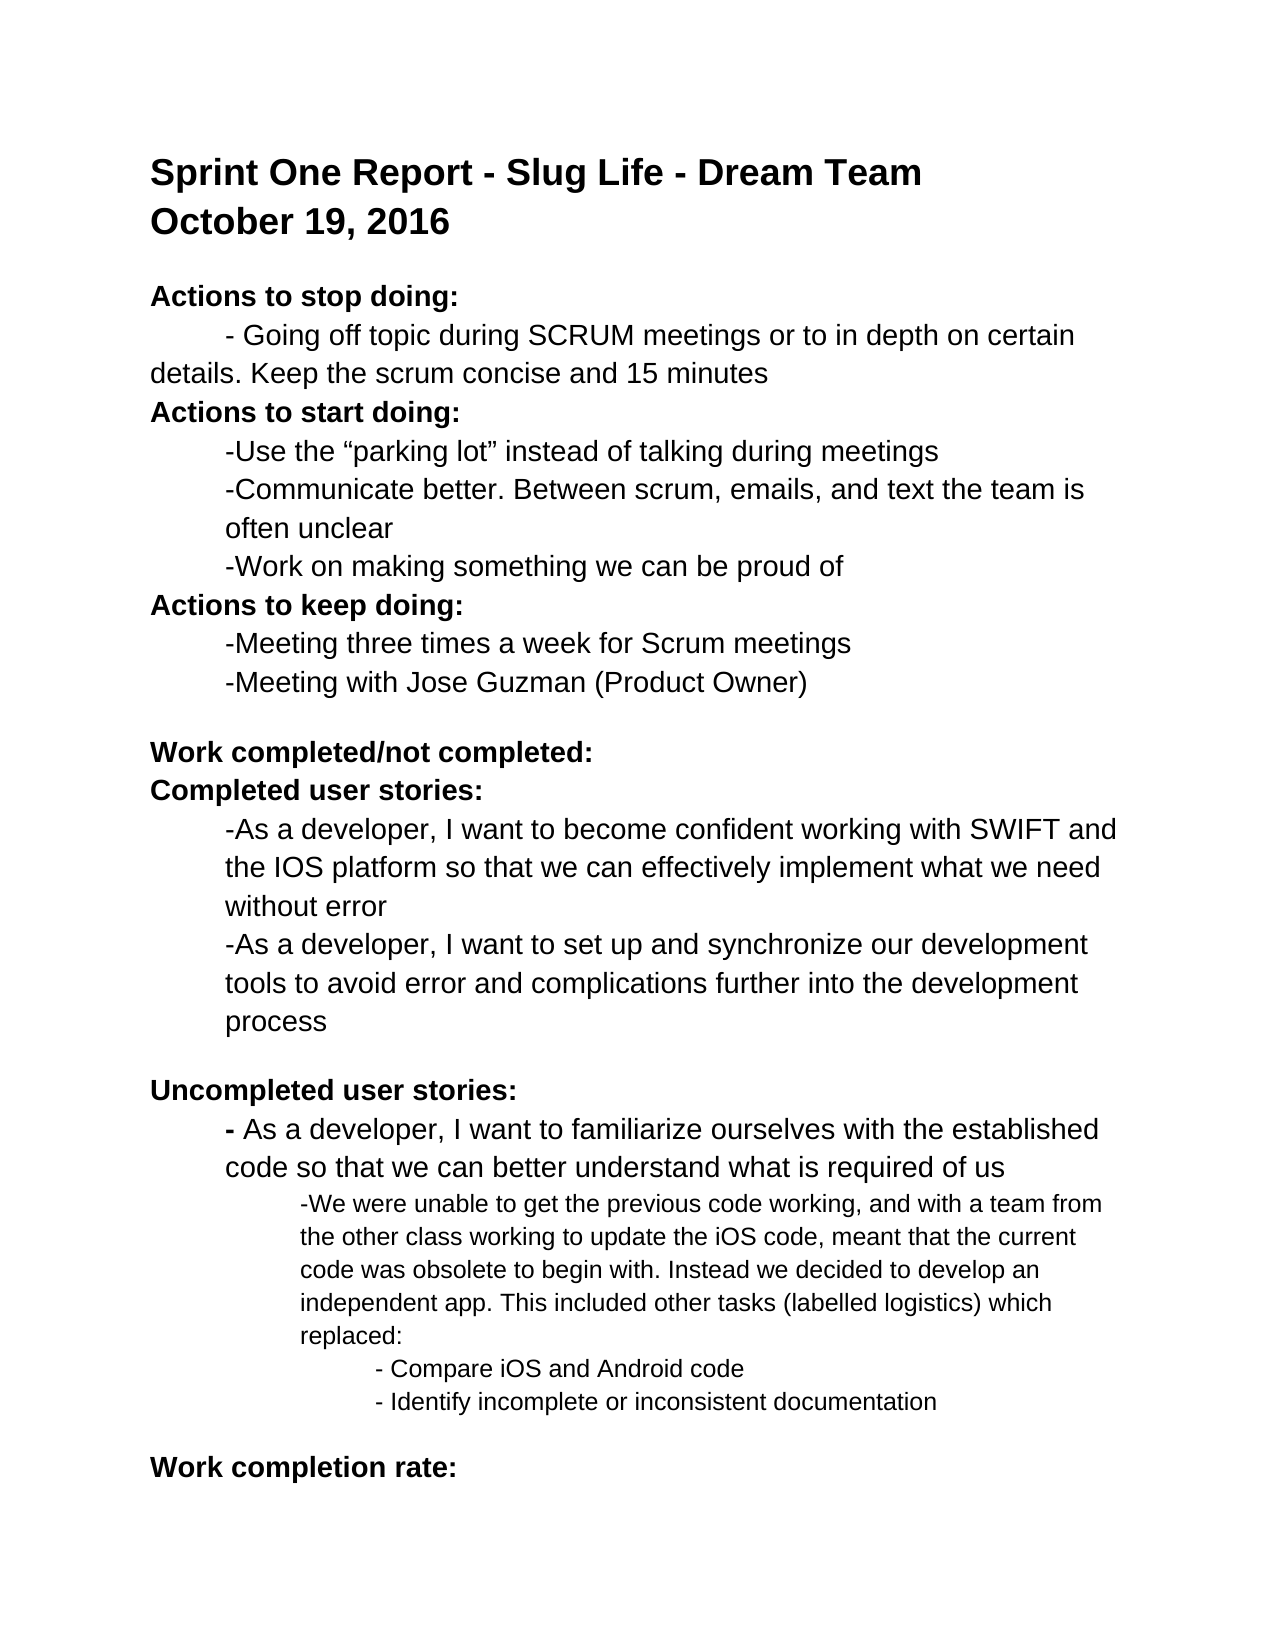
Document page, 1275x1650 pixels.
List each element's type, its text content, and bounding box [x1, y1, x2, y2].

text Work completed/not completed: [150, 735, 1125, 768]
text -Meeting with Jose Guzman (Product Owner) [150, 665, 1125, 698]
text - Going off topic during SCRUM meetings or to in depth on certain details. Keep the scrum concise and 15 minutes [150, 318, 1125, 390]
text Actions to start doing: [150, 395, 1125, 428]
text Actions to keep doing: [150, 588, 1125, 621]
text - Compare iOS and Android code [300, 1354, 1125, 1383]
text October 19, 2016 [150, 199, 1125, 243]
text Actions to stop doing: [150, 279, 1125, 313]
text -Use the “parking lot” instead of talking during meetings [150, 433, 1125, 467]
text -We were unable to get the previous code working, and with a team from the other class working to update the iOS code, meant that the current code was obsolete to begin with. Instead we decided to develop an independent app. This included other tasks (labelled logistics) which replaced: [300, 1189, 1125, 1350]
text -As a developer, I want to become confident working with SWIFT and the IOS platform so that we can effectively implement what we need without error [225, 812, 1125, 922]
text Sprint One Report - Slug Life - Dream Team [150, 150, 1125, 193]
text Completed user stories: [150, 773, 1125, 807]
text - As a developer, I want to familiarize ourselves with the established code so that we can better understand what is required of us [225, 1112, 1125, 1184]
text -Communicate better. Between scrum, emails, and text the team is often unclear [225, 472, 1125, 544]
text Work completion rate: [150, 1450, 1125, 1484]
text -As a developer, I want to set up and synchronize our development tools to avoid error and complications further into the development process [225, 927, 1125, 1038]
text - Identify incomplete or inconsistent documentation [300, 1387, 1125, 1416]
text -Work on making something we can be proud of [150, 549, 1125, 583]
text -Meeting three times a week for Scrum meetings [150, 626, 1125, 660]
text Uncompleted user stories: [150, 1073, 1125, 1107]
